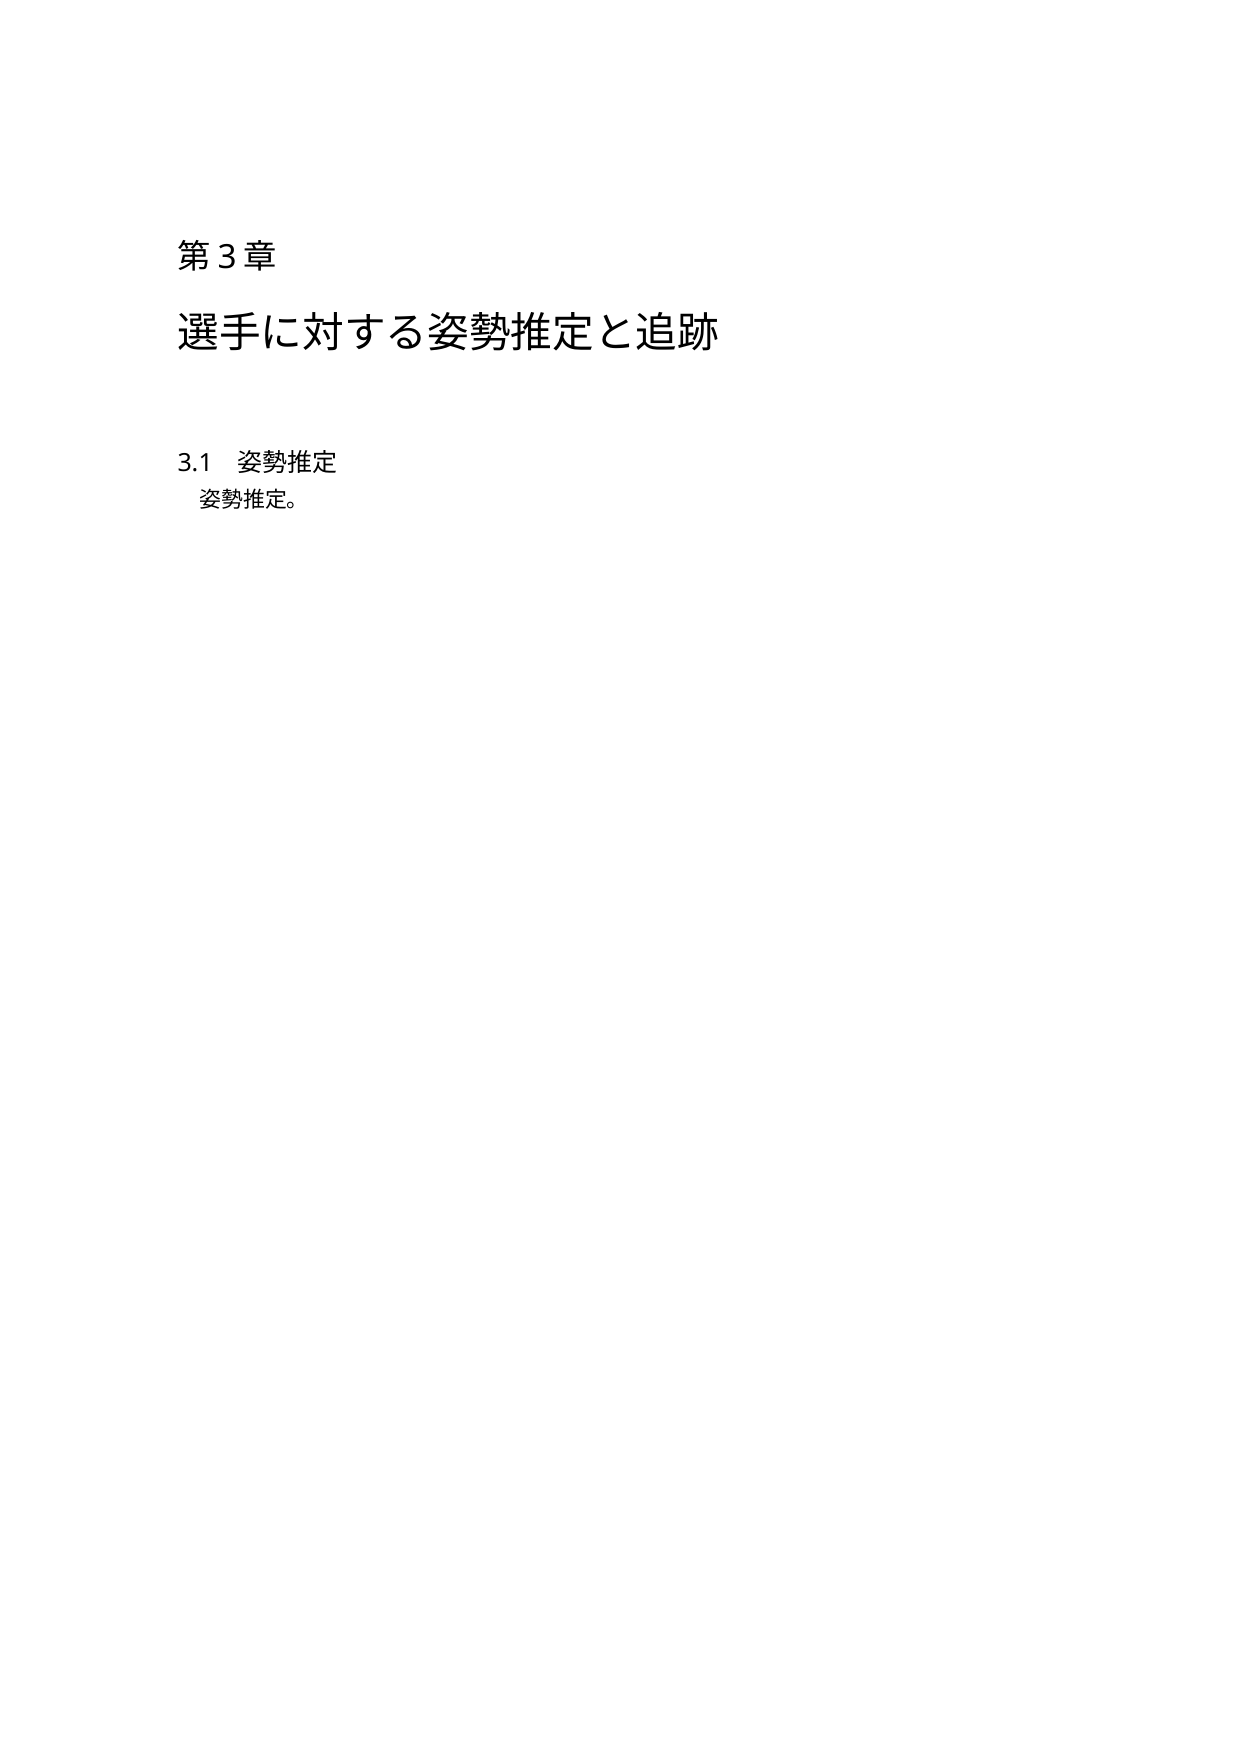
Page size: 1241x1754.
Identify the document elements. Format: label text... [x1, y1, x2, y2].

text 3.1 姿勢推定 [177, 442, 1063, 479]
text 選手に対する姿勢推定と追跡 [177, 292, 1063, 367]
text 第3章 [177, 217, 1063, 292]
text 姿勢推定。 [177, 479, 1063, 517]
